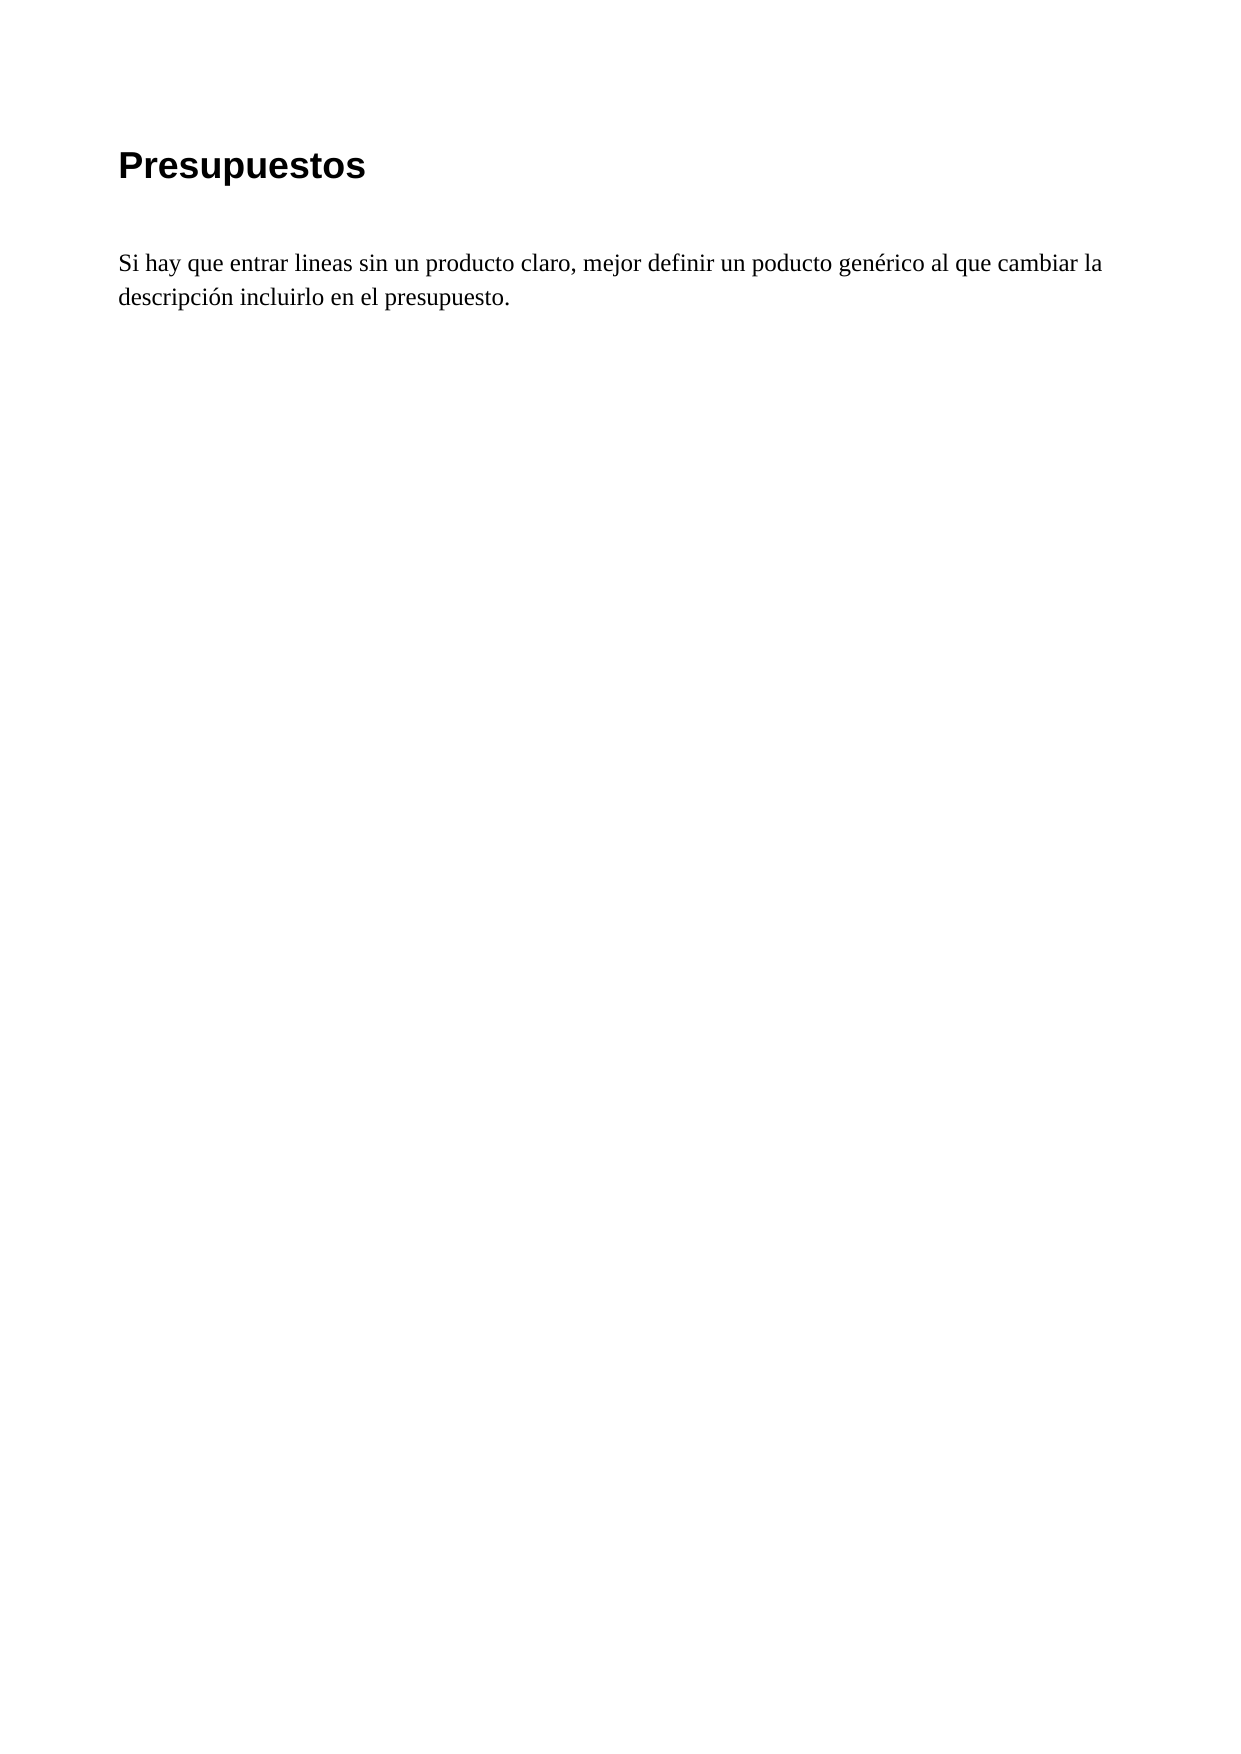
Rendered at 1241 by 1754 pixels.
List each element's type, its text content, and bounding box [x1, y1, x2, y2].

list Presupuestos [118, 143, 1122, 186]
text Si hay que entrar lineas sin un producto claro, mejor definir un poducto genérico al que cambiar la descripción incluirlo en el presupuesto. [118, 248, 1122, 311]
